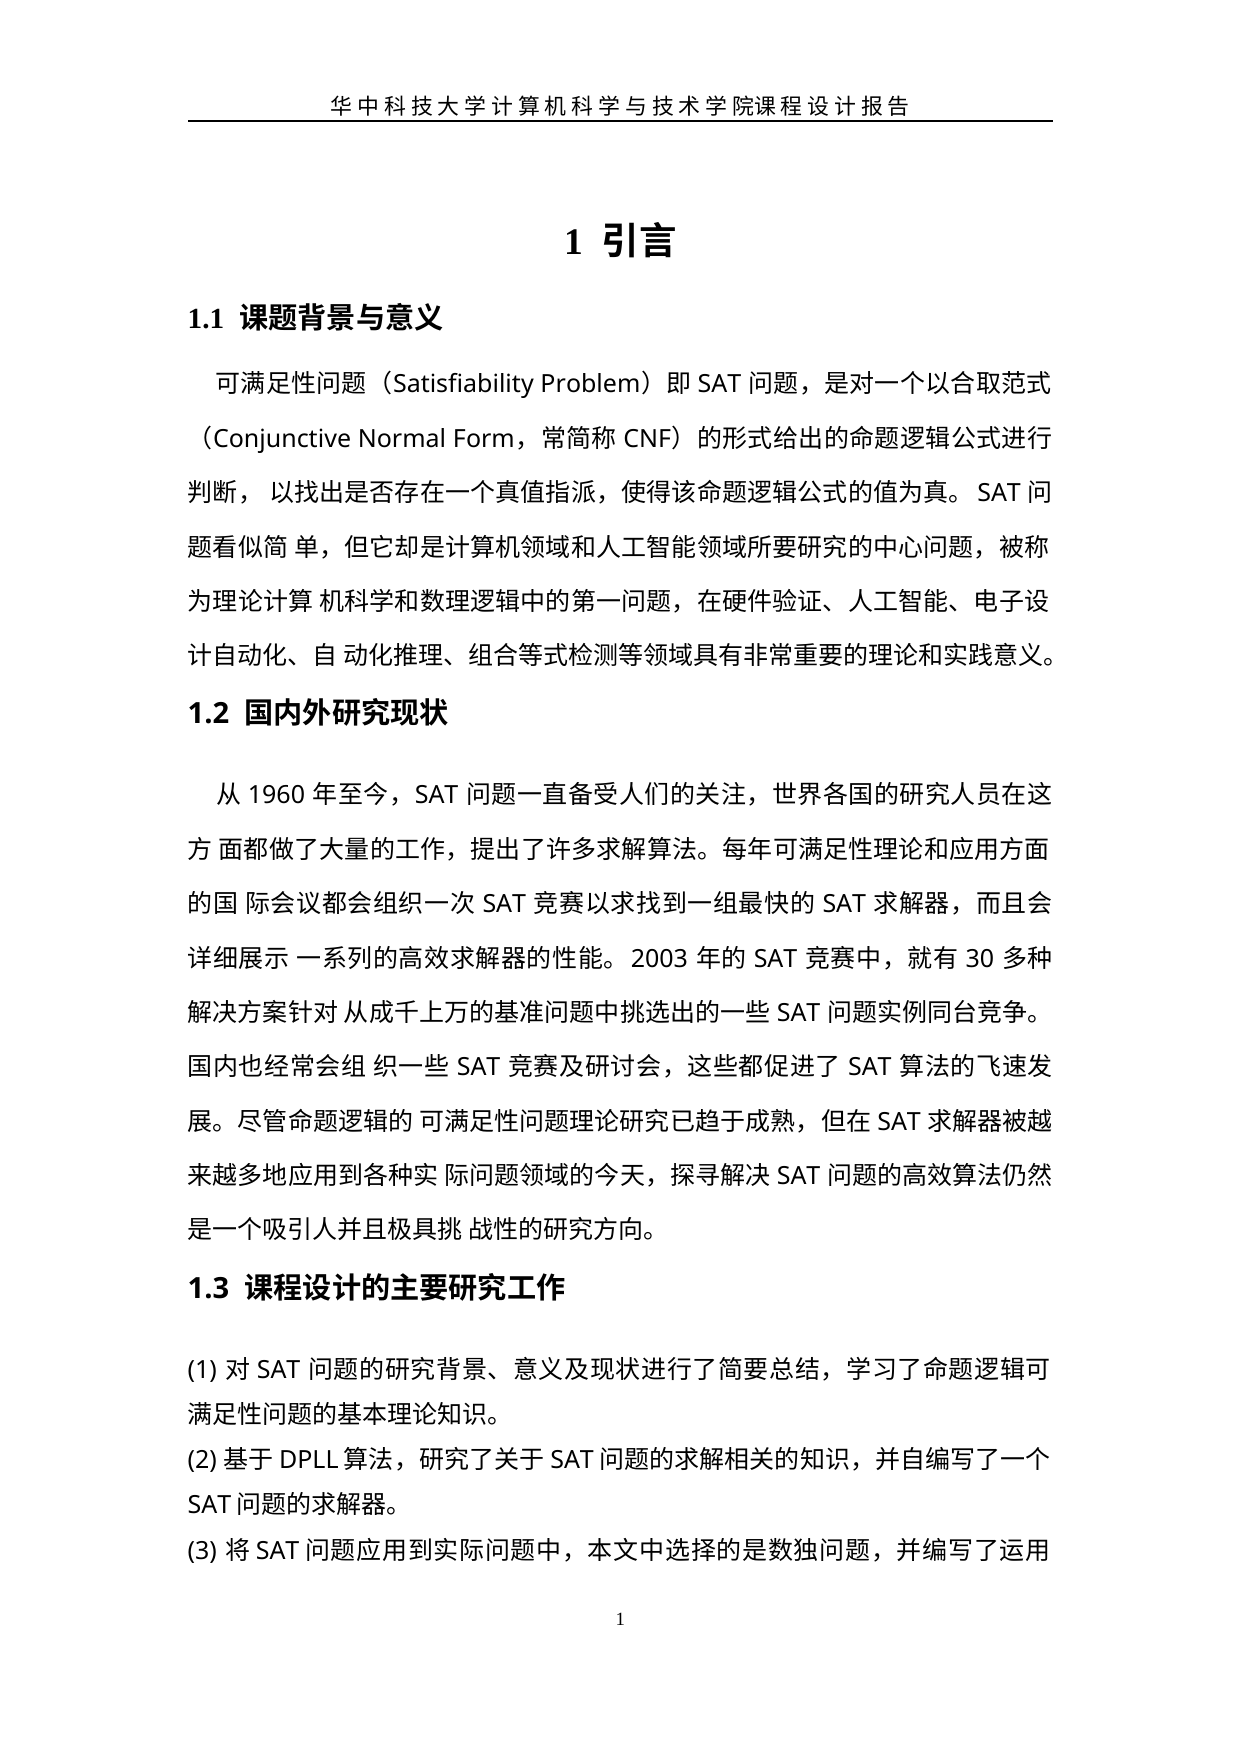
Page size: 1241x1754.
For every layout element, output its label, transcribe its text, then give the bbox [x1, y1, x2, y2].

text 1.1 课题背景与意义 [187, 295, 1053, 337]
text 可满足性问题（Satisfiability Problem）即 SAT 问题，是对一个以合取范式 （Conjunctive Normal Form，常简称 CNF）的形式给出的命题逻辑公式进行判断， 以找出是否存在一个真值指派，使得该命题逻辑公式的值为真。SAT 问题看似简 单，但它却是计算机领域和人工智能领域所要研究的中心问题，被称为理论计算 机科学和数理逻辑中的第一问题，在硬件验证、人工智能、电子设计自动化、自 动化推理、组合等式检测等领域具有非常重要的理论和实践意义。 [187, 364, 1053, 672]
text (2) 基于DPLL算法，研究了关于SAT问题的求解相关的知识，并自编写了一个SAT问题的求解器。 [187, 1440, 1053, 1521]
text 1.3 课程设计的主要研究工作 [187, 1264, 1053, 1307]
text 从 1960 年至今，SAT 问题一直备受人们的关注，世界各国的研究人员在这方 面都做了大量的工作，提出了许多求解算法。每年可满足性理论和应用方面的国 际会议都会组织一次 SAT 竞赛以求找到一组最快的 SAT 求解器，而且会详细展示 一系列的高效求解器的性能。2003 年的 SAT 竞赛中，就有 30 多种解决方案针对 从成千上万的基准问题中挑选出的一些 SAT 问题实例同台竞争。国内也经常会组 织一些 SAT 竞赛及研讨会，这些都促进了 SAT 算法的飞速发展。尽管命题逻辑的 可满足性问题理论研究已趋于成熟，但在 SAT 求解器被越来越多地应用到各种实 际问题领域的今天，探寻解决 SAT 问题的高效算法仍然是一个吸引人并且极具挑 战性的研究方向。 [187, 775, 1053, 1246]
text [187, 1530, 1053, 1567]
text 1 引言 [187, 211, 1053, 265]
text 1.2 国内外研究现状 [187, 690, 1053, 732]
text (1) 对 SAT 问题的研究背景、意义及现状进行了简要总结，学习了命题逻辑可 满足性问题的基本理论知识。 [187, 1349, 1053, 1431]
